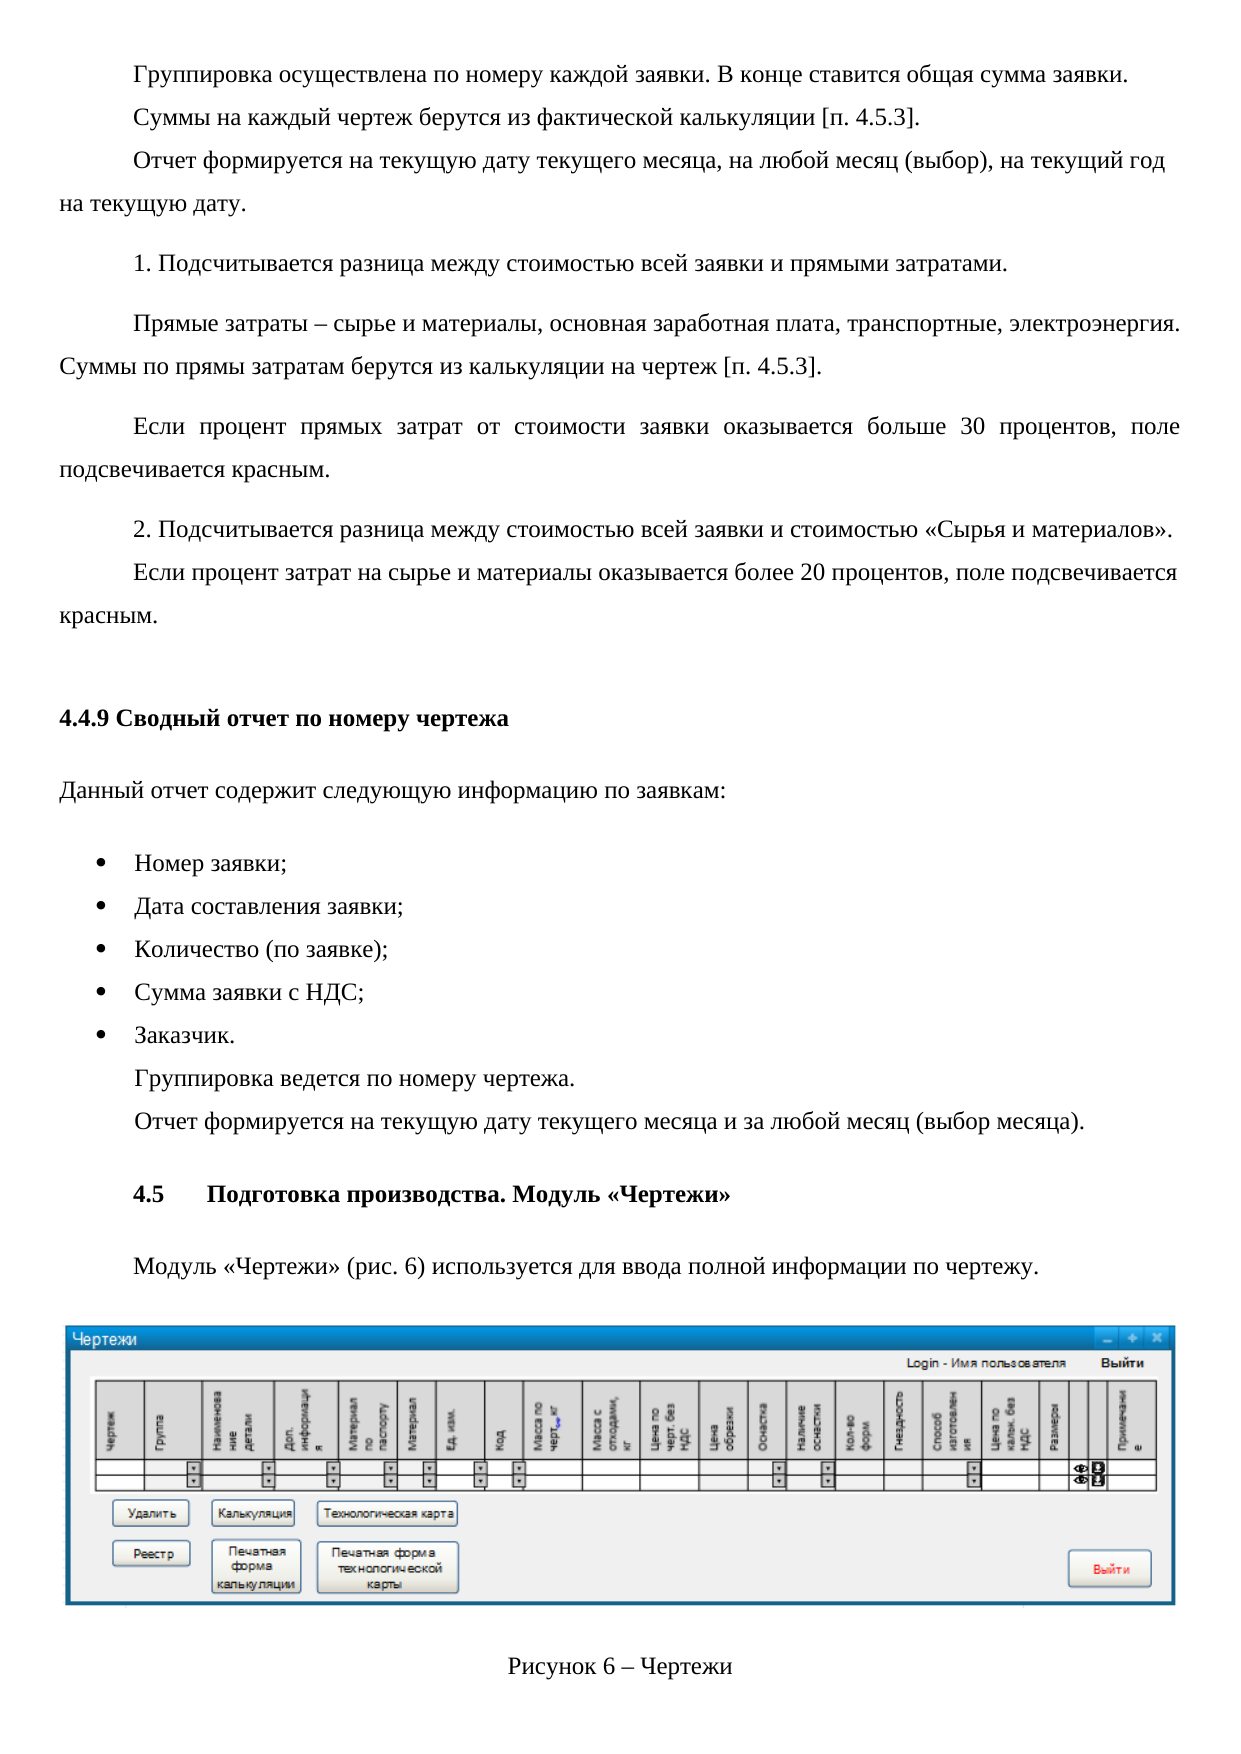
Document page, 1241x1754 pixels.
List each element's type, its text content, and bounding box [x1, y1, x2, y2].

text 1. Подсчитывается разница между стоимостью всей заявки и прямыми затратами. [59, 248, 1181, 277]
list 2. Подсчитывается разница между стоимостью всей заявки и стоимостью «Сырья и материалов». [59, 514, 1181, 543]
text Модуль «Чертежи» (рис. 6) используется для ввода полной информации по чертежу. [59, 1251, 1181, 1280]
subtitle Подготовка производства. Модуль «Чертежи» [59, 1179, 1181, 1207]
list Отчет формируется на текущую дату текущего месяца и за любой месяц (выбор месяца). [134, 1106, 1181, 1135]
list Дата составления заявки; [97, 891, 1181, 919]
list Если процент затрат на сырье и материалы оказывается более 20 процентов, поле подсвечивается красным. [59, 557, 1181, 629]
list Суммы на каждый чертеж берутся из фактической калькуляции [п. 4.5.3]. [59, 102, 1181, 131]
text Прямые затраты – сырье и материалы, основная заработная плата, транспортные, электроэнергия. Суммы по прямы затратам берутся из калькуляции на чертеж [п. 4.5.3]. [59, 308, 1181, 380]
list Сумма заявки с НДС; [97, 977, 1181, 1006]
text Если процент прямых затрат от стоимости заявки оказывается больше 30 процентов, поле подсвечивается красным. [59, 411, 1181, 483]
list Номер заявки; [97, 848, 1181, 876]
text Рисунок 6 – Чертежи [59, 1651, 1181, 1680]
list Отчет формируется на текущую дату текущего месяца, на любой месяц (выбор), на текущий год на текущую дату. [59, 145, 1181, 217]
subtitle 4.4.9 Сводный отчет по номеру чертежа [59, 660, 1181, 732]
list Группировка ведется по номеру чертежа. [134, 1063, 1181, 1092]
picture [59, 1323, 1182, 1608]
text Данный отчет содержит следующую информацию по заявкам: [59, 775, 1181, 804]
list Группировка осуществлена по номеру каждой заявки. В конце ставится общая сумма заявки. [59, 59, 1181, 88]
list Количество (по заявке); [97, 934, 1181, 963]
list Заказчик. [97, 1020, 1181, 1049]
